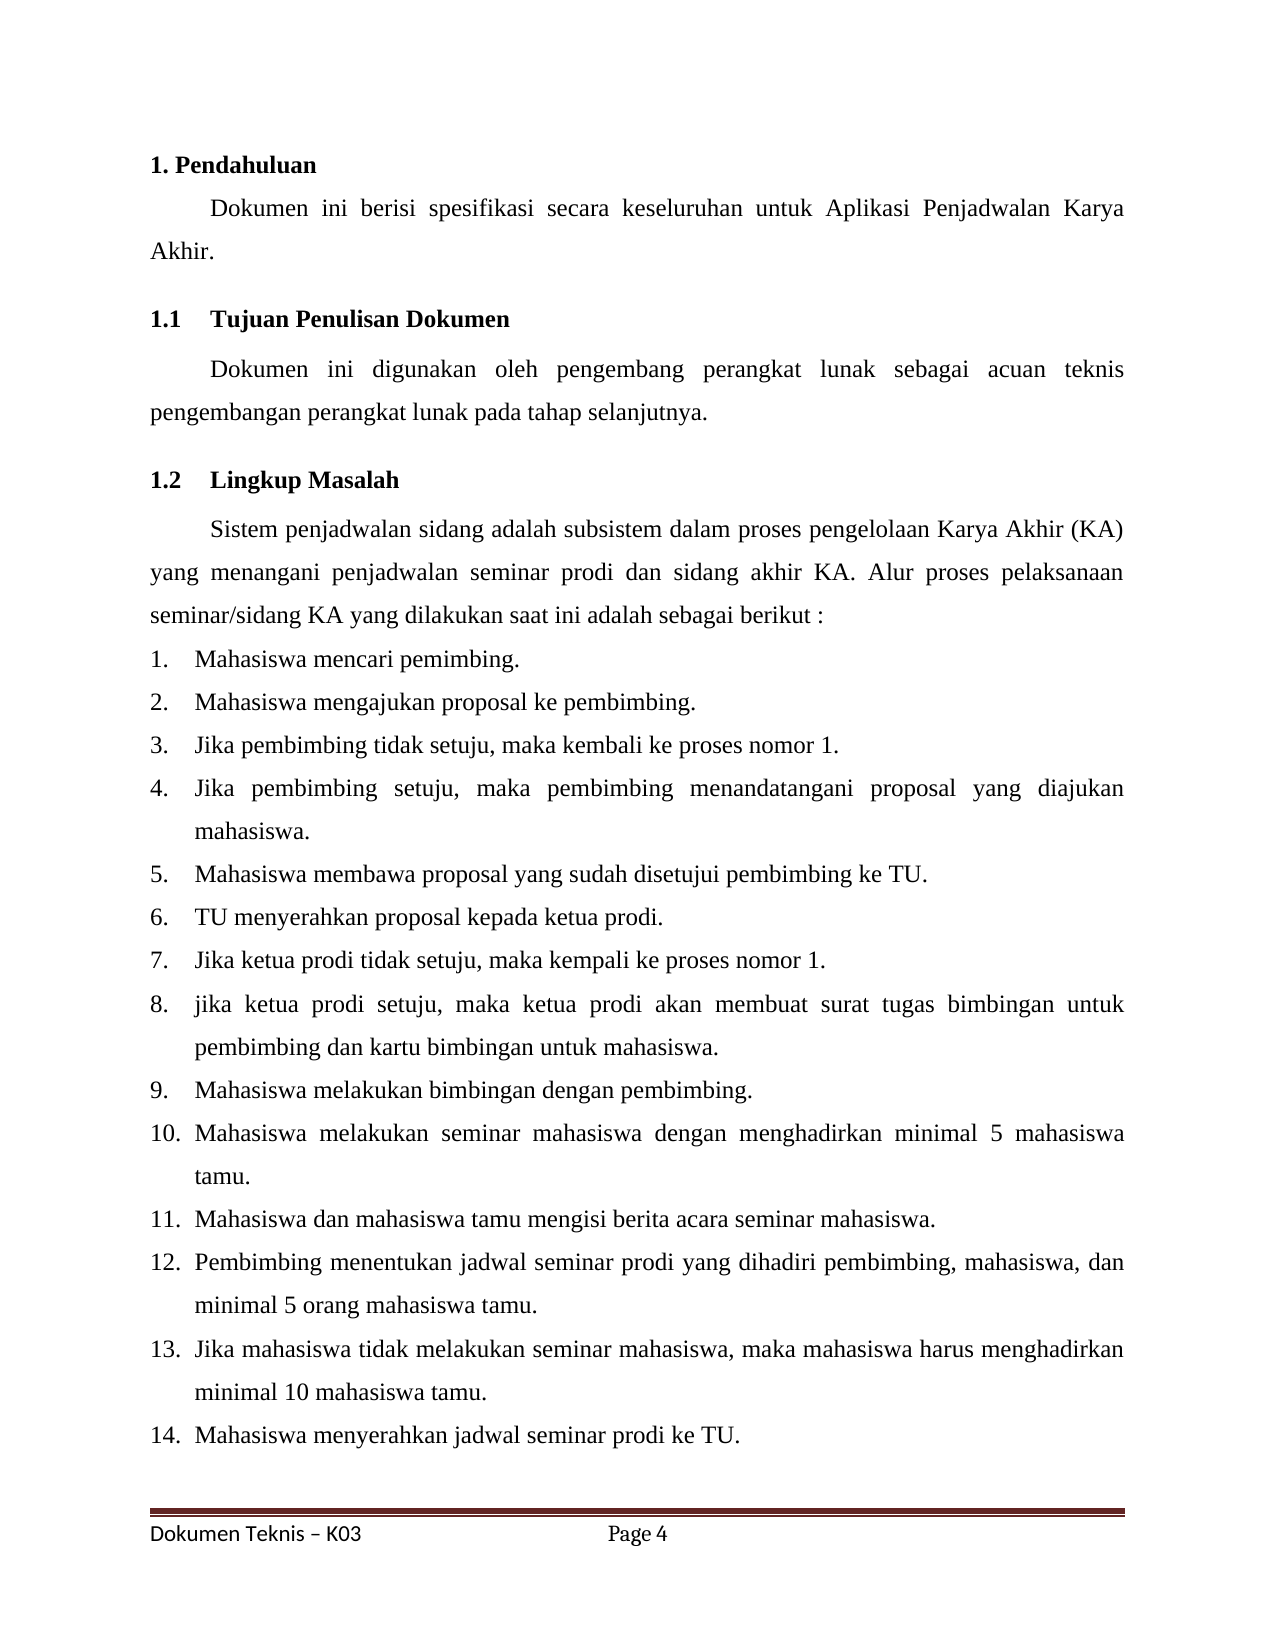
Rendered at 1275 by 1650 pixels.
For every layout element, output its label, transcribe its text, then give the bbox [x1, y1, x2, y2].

list TU menyerahkan proposal kepada ketua prodi. [150, 902, 1125, 931]
list Mahasiswa dan mahasiswa tamu mengisi berita acara seminar mahasiswa. [150, 1204, 1125, 1233]
list jika ketua prodi setuju, maka ketua prodi akan membuat surat tugas bimbingan untuk pembimbing dan kartu bimbingan untuk mahasiswa. [150, 989, 1125, 1061]
list Jika ketua prodi tidak setuju, maka kempali ke proses nomor 1. [150, 946, 1125, 974]
text Sistem penjadwalan sidang adalah subsistem dalam proses pengelolaan Karya Akhir (KA) yang menangani penjadwalan seminar prodi dan sidang akhir KA. Alur proses pelaksanaan seminar/sidang KA yang dilakukan saat ini adalah sebagai berikut : [150, 514, 1125, 629]
list Jika pembimbing tidak setuju, maka kembali ke proses nomor 1. [150, 730, 1125, 759]
subtitle Lingkup Masalah [150, 465, 1125, 494]
list Jika mahasiswa tidak melakukan seminar mahasiswa, maka mahasiswa harus menghadirkan minimal 10 mahasiswa tamu. [150, 1334, 1125, 1406]
list Mahasiswa melakukan seminar mahasiswa dengan menghadirkan minimal 5 mahasiswa tamu. [150, 1118, 1125, 1190]
list Mahasiswa membawa proposal yang sudah disetujui pembimbing ke TU. [150, 859, 1125, 888]
list Mahasiswa mengajukan proposal ke pembimbing. [150, 687, 1125, 716]
list Mahasiswa mencari pemimbing. [150, 644, 1125, 672]
list Mahasiswa menyerahkan jadwal seminar prodi ke TU. [150, 1420, 1125, 1449]
list Jika pembimbing setuju, maka pembimbing menandatangani proposal yang diajukan mahasiswa. [150, 773, 1125, 845]
text Dokumen ini digunakan oleh pengembang perangkat lunak sebagai acuan teknis pengembangan perangkat lunak pada tahap selanjutnya. [150, 354, 1125, 426]
list Mahasiswa melakukan bimbingan dengan pembimbing. [150, 1075, 1125, 1104]
text Dokumen ini berisi spesifikasi secara keseluruhan untuk Aplikasi Penjadwalan Karya Akhir. [150, 193, 1125, 265]
subtitle 1. Pendahuluan [150, 150, 1125, 179]
list Pembimbing menentukan jadwal seminar prodi yang dihadiri pembimbing, mahasiswa, dan minimal 5 orang mahasiswa tamu. [150, 1247, 1125, 1319]
subtitle Tujuan Penulisan Dokumen [150, 304, 1125, 333]
